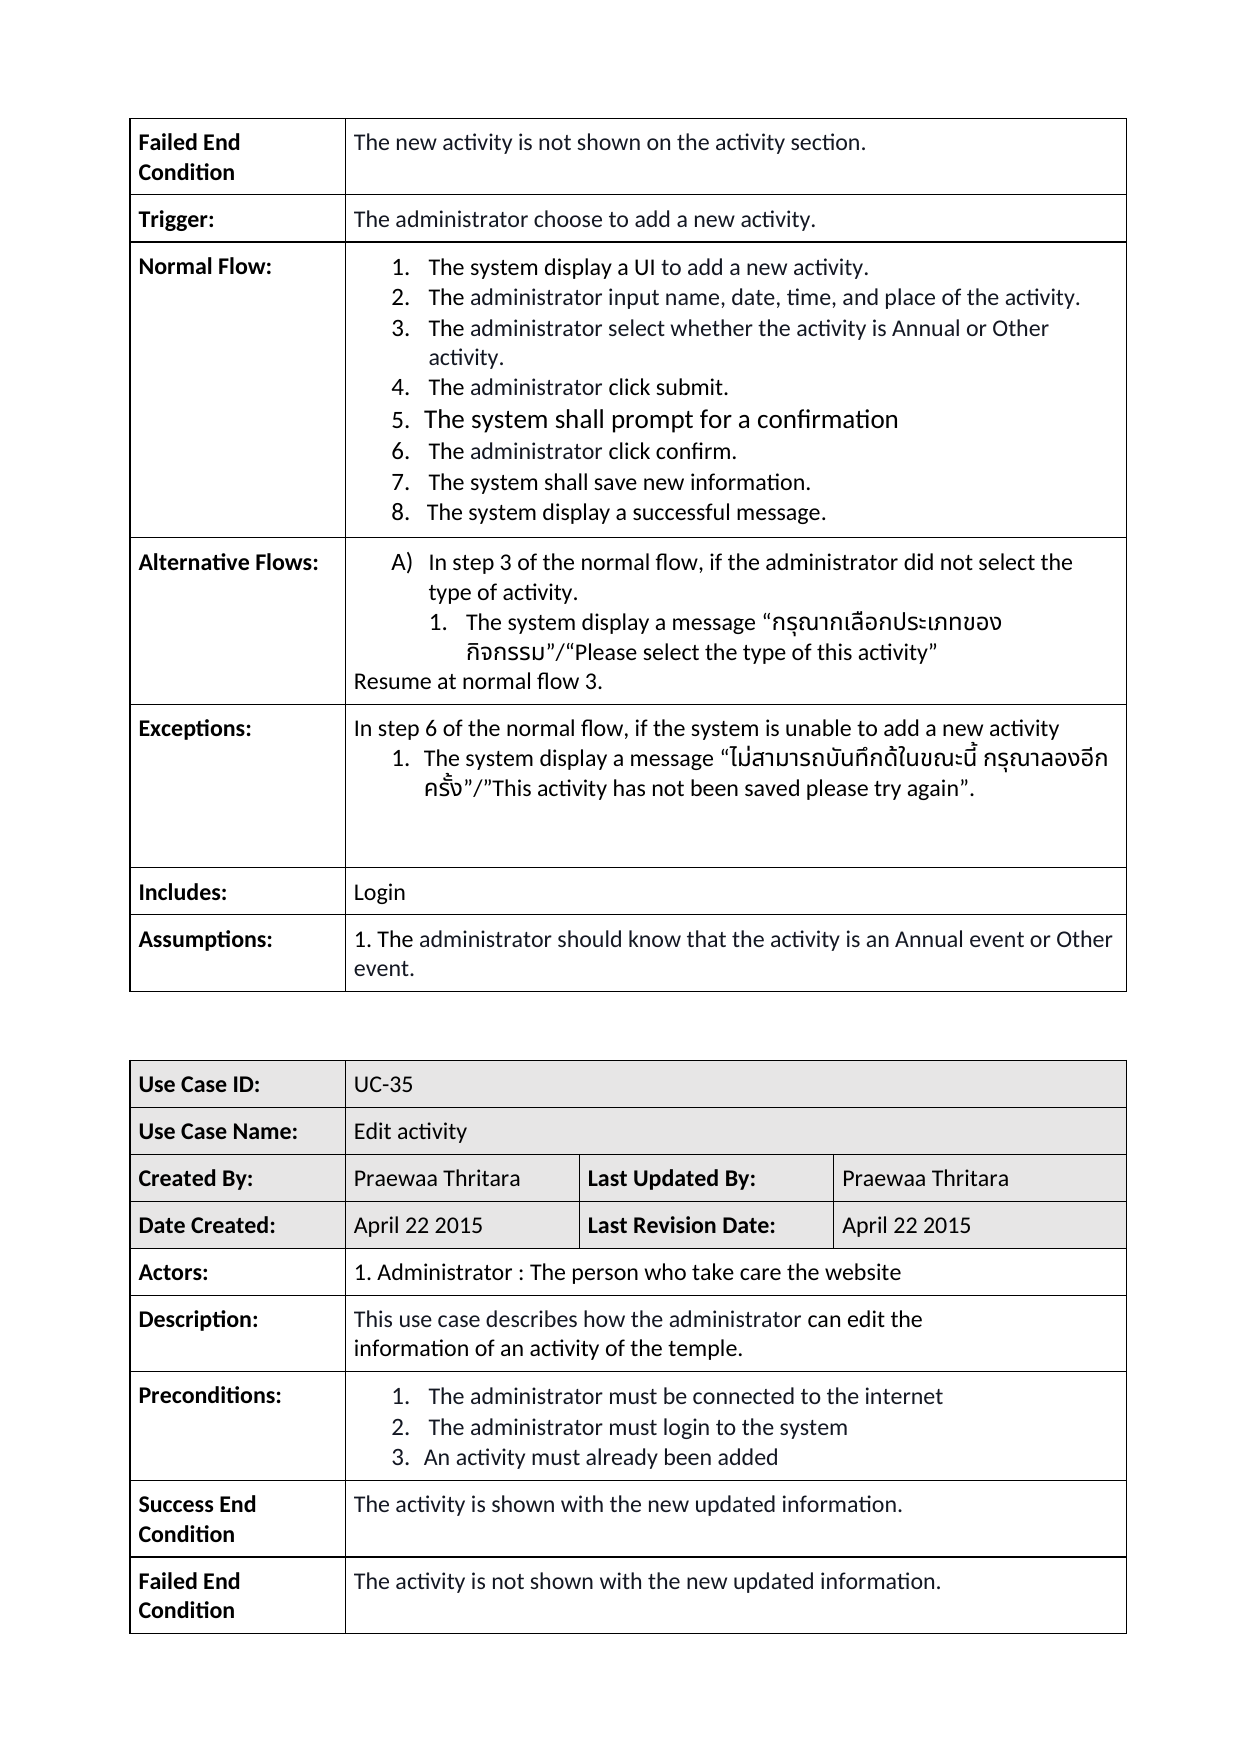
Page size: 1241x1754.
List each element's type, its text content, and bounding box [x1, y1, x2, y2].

table_cell The administrator must be connected to the internet The administrator must login to the system An activity must already been added [346, 1372, 1126, 1480]
table_cell The activity is shown with the new updated information. [346, 1481, 1126, 1556]
table_cell Edit activity [346, 1108, 1126, 1154]
table_cell This use case describes how the administrator can edit the information of an activity of the temple. [346, 1296, 1126, 1371]
table_cell Actors: [131, 1249, 345, 1294]
table_cell Description: [131, 1296, 345, 1371]
table_cell 1. The administrator should know that the activity is an Annual event or Other event. [346, 915, 1126, 991]
table_cell Login [346, 868, 1126, 914]
table_cell The administrator choose to add a new activity. [346, 195, 1126, 241]
table_cell Normal Flow: [131, 243, 345, 537]
table_cell Created By: [131, 1155, 345, 1201]
table_header UC-35 [346, 1061, 1126, 1107]
table_cell Trigger: [131, 195, 345, 241]
table_cell April 22 2015 [346, 1202, 579, 1248]
table_cell In step 3 of the normal flow, if the administrator did not select the type of activity. The system display a message “กรุณากเลือกประเภทของกิจกรรม”/“Please select the type of this activity” Resume at normal flow 3. [346, 538, 1126, 704]
table_cell Last Updated By: [580, 1155, 833, 1201]
table_cell Praewaa Thritara [834, 1155, 1126, 1201]
table_cell Success End Condition [131, 1481, 345, 1556]
table_header Use Case ID: [131, 1061, 345, 1107]
table_cell In step 6 of the normal flow, if the system is unable to add a new activity The system display a message “ไม่สามารถบันทึกด้ในขณะนี้ กรุณาลองอีกครั้ง”/”This activity has not been saved please try again”. [346, 705, 1126, 867]
table_cell The activity is not shown with the new updated information. [346, 1558, 1126, 1633]
table_cell Assumptions: [131, 915, 345, 991]
table_cell April 22 2015 [834, 1202, 1126, 1248]
table_cell Use Case Name: [131, 1108, 345, 1154]
table_cell Preconditions: [131, 1372, 345, 1480]
table_cell Praewaa Thritara [346, 1155, 579, 1201]
table_cell 1. Administrator : The person who take care the website [346, 1249, 1126, 1294]
table_cell The new activity is not shown on the activity section. [346, 119, 1126, 194]
table_cell Exceptions: [131, 705, 345, 867]
table_cell Failed End Condition [131, 119, 345, 194]
table_cell Failed End Condition [131, 1558, 345, 1633]
table_cell Last Revision Date: [580, 1202, 833, 1248]
table_cell Date Created: [131, 1202, 345, 1248]
table_cell Alternative Flows: [131, 538, 345, 704]
table_cell Includes: [131, 868, 345, 914]
table_cell The system display a UI to add a new activity. The administrator input name, date, time, and place of the activity. The administrator select whether the activity is Annual or Other activity. The administrator click submit. The system shall prompt for a confirmation The administrator click confirm. The system shall save new information. The system display a successful message. [346, 243, 1126, 537]
